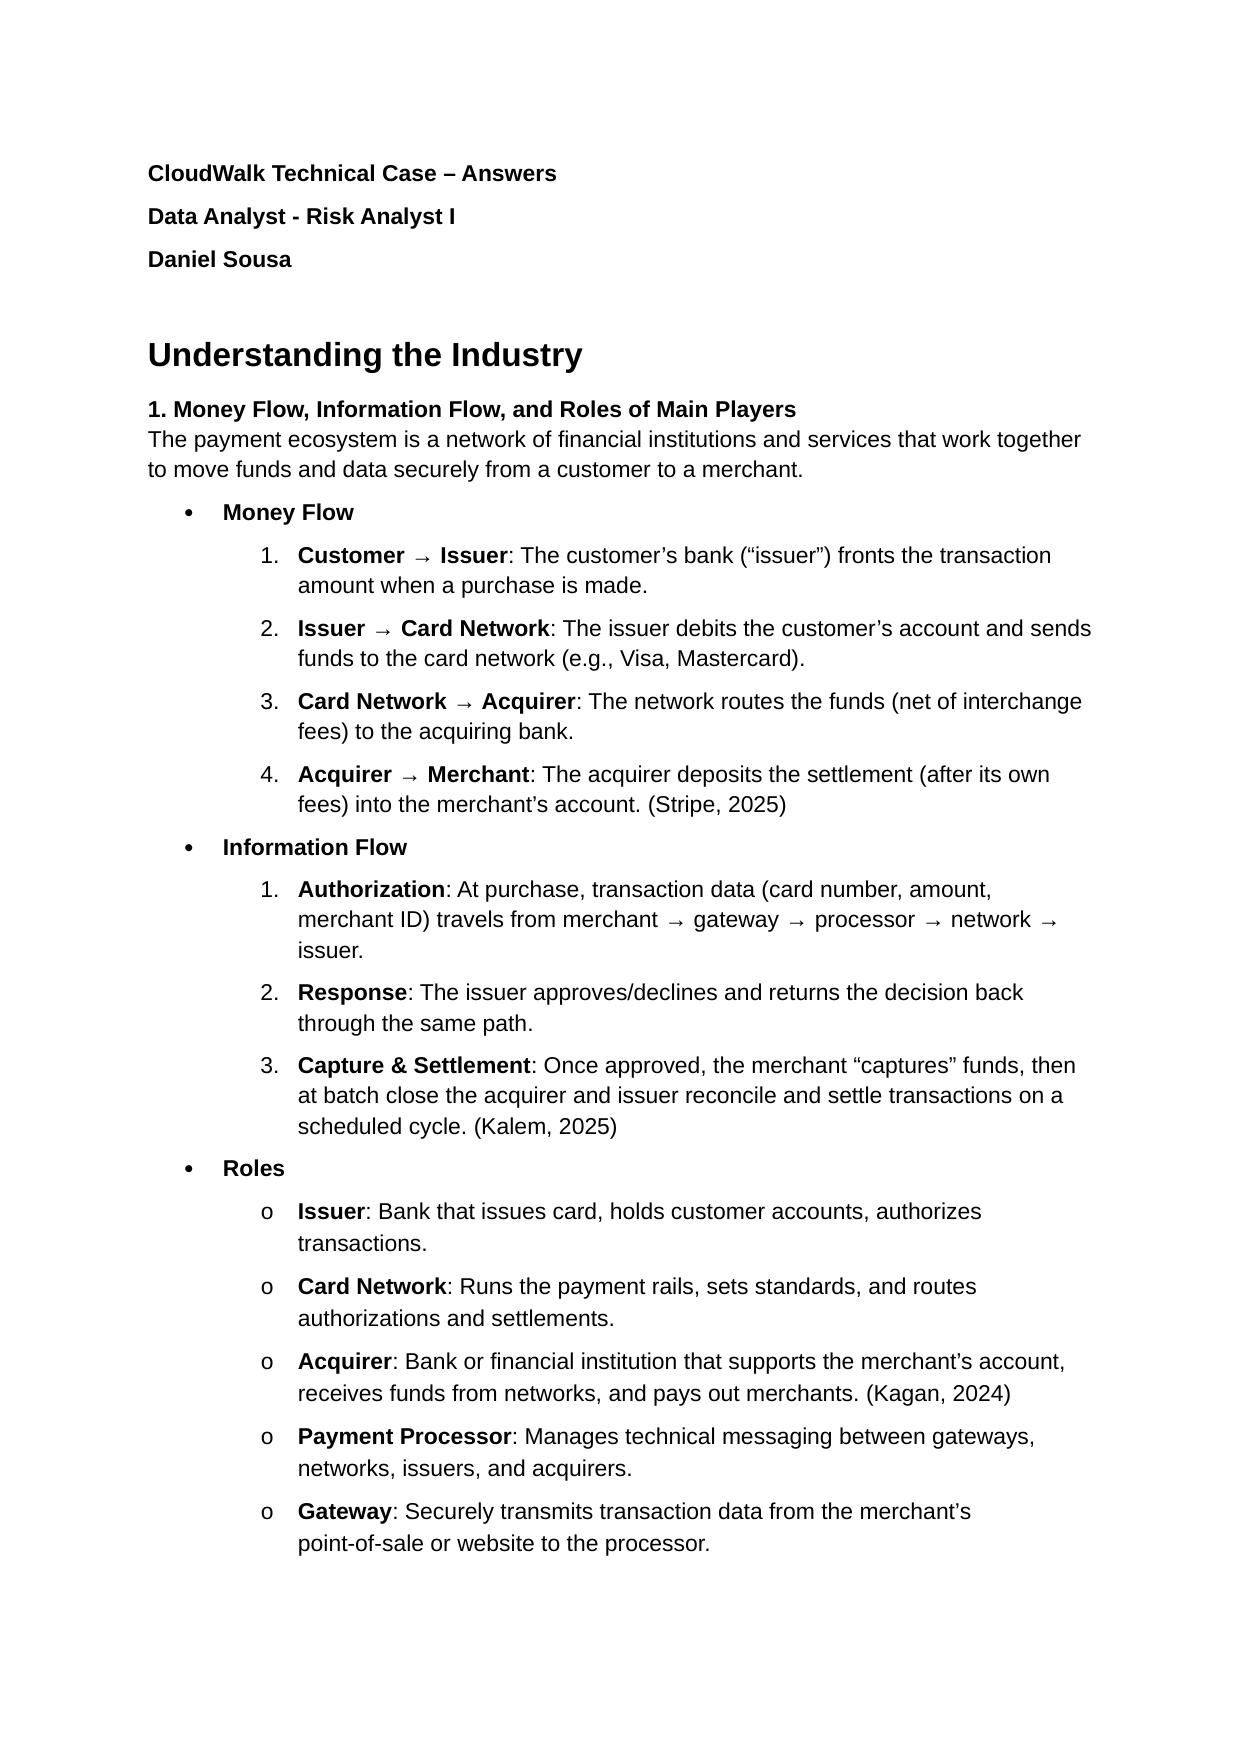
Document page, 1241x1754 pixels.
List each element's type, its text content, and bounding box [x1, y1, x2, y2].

text 1. Money Flow, Information Flow, and Roles of Main Players The payment ecosystem is a network of financial institutions and services that work together to move funds and data securely from a customer to a merchant. [148, 396, 1092, 483]
list Issuer → Card Network: The issuer debits the customer’s account and sends funds to the card network (e.g., Visa, Mastercard). [260, 615, 1092, 671]
list Authorization: At purchase, transaction data (card number, amount, merchant ID) travels from merchant → gateway → processor → network → issuer. [260, 876, 1092, 963]
list Capture & Settlement: Once approved, the merchant “captures” funds, then at batch close the acquirer and issuer reconcile and settle transactions on a scheduled cycle. [260, 1052, 1092, 1139]
list Acquirer: Bank or financial institution that supports the merchant’s account, receives funds from networks, and pays out merchants. [260, 1348, 1092, 1406]
text Data Analyst - Risk Analyst I [148, 203, 1092, 229]
text Understanding the Industry [148, 335, 1092, 374]
list Gateway: Securely transmits transaction data from the merchant’s point-of-sale or website to the processor. [260, 1498, 1092, 1556]
text Daniel Sousa [148, 246, 1092, 272]
list Roles [185, 1155, 1092, 1182]
list Acquirer → Merchant: The acquirer deposits the settlement (after its own fees) into the merchant’s account. [260, 761, 1092, 817]
list Response: The issuer approves/declines and returns the decision back through the same path. [260, 979, 1092, 1036]
list Money Flow [185, 499, 1092, 526]
list Payment Processor: Manages technical messaging between gateways, networks, issuers, and acquirers. [260, 1423, 1092, 1481]
list Card Network: Runs the payment rails, sets standards, and routes authorizations and settlements. [260, 1273, 1092, 1332]
list Card Network → Acquirer: The network routes the funds (net of interchange fees) to the acquiring bank. [260, 688, 1092, 744]
text CloudWalk Technical Case – Answers [148, 160, 1092, 187]
list Information Flow [185, 833, 1092, 860]
list Issuer: Bank that issues card, holds customer accounts, authorizes transactions. [260, 1198, 1092, 1257]
list Customer → Issuer: The customer’s bank (“issuer”) fronts the transaction amount when a purchase is made. [260, 542, 1092, 598]
